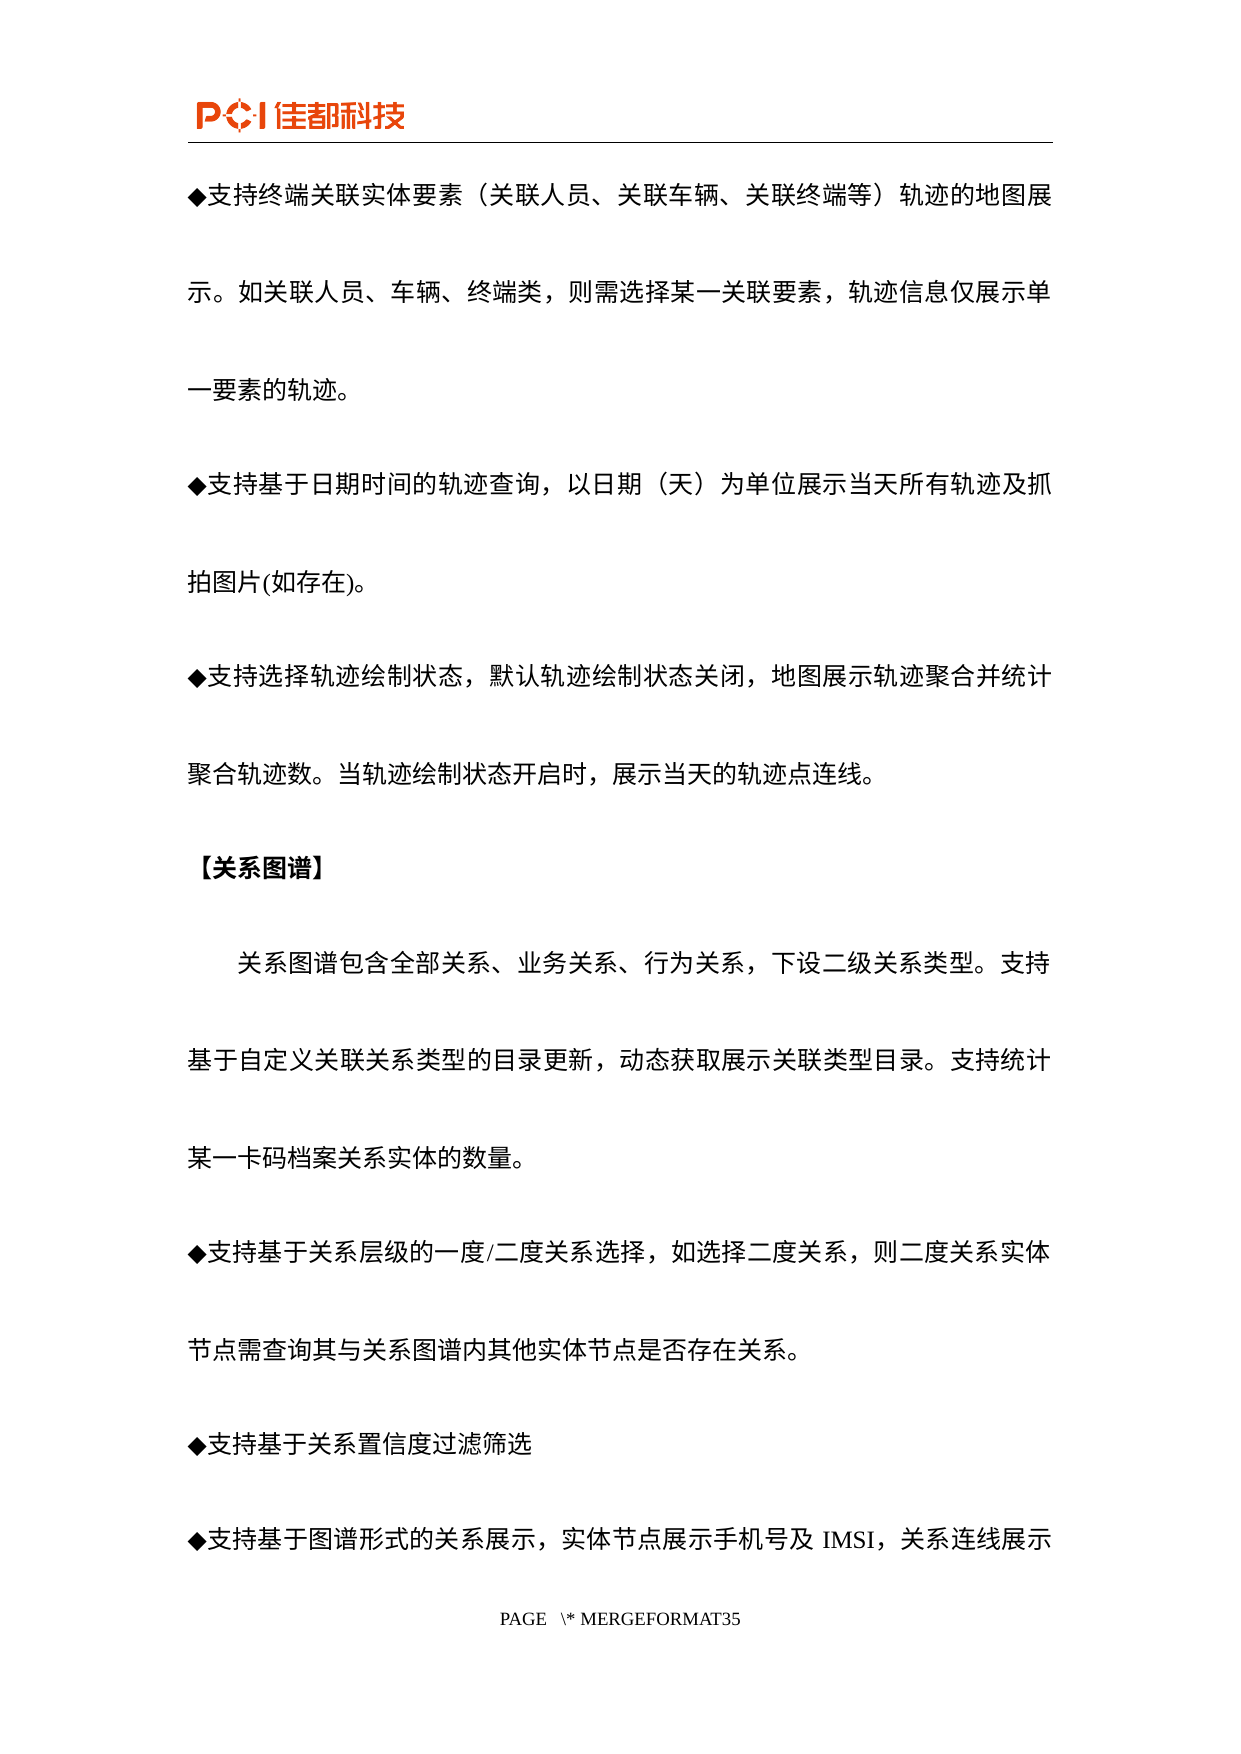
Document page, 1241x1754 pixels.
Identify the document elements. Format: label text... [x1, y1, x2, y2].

list ◆支持选择轨迹绘制状态，默认轨迹绘制状态关闭，地图展示轨迹聚合并统计聚合轨迹数。当轨迹绘制状态开启时，展示当天的轨迹点连线。 [187, 643, 1053, 806]
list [187, 1506, 1053, 1571]
picture [187, 88, 416, 140]
list ◆支持基于关系层级的一度/二度关系选择，如选择二度关系，则二度关系实体节点需查询其与关系图谱内其他实体节点是否存在关系。 [187, 1219, 1053, 1382]
list ◆支持基于日期时间的轨迹查询，以日期（天）为单位展示当天所有轨迹及抓拍图片(如存在)。 [187, 451, 1053, 614]
list ◆支持基于关系置信度过滤筛选 [187, 1411, 1053, 1476]
list ◆支持终端关联实体要素（关联人员、关联车辆、关联终端等）轨迹的地图展示。如关联人员、车辆、终端类，则需选择某一关联要素，轨迹信息仅展示单一要素的轨迹。 [187, 162, 1053, 422]
list 关系图谱包含全部关系、业务关系、行为关系，下设二级关系类型。支持基于自定义关联关系类型的目录更新，动态获取展示关联类型目录。支持统计某一卡码档案关系实体的数量。 [187, 930, 1053, 1190]
list 【关系图谱】 [187, 835, 1053, 900]
